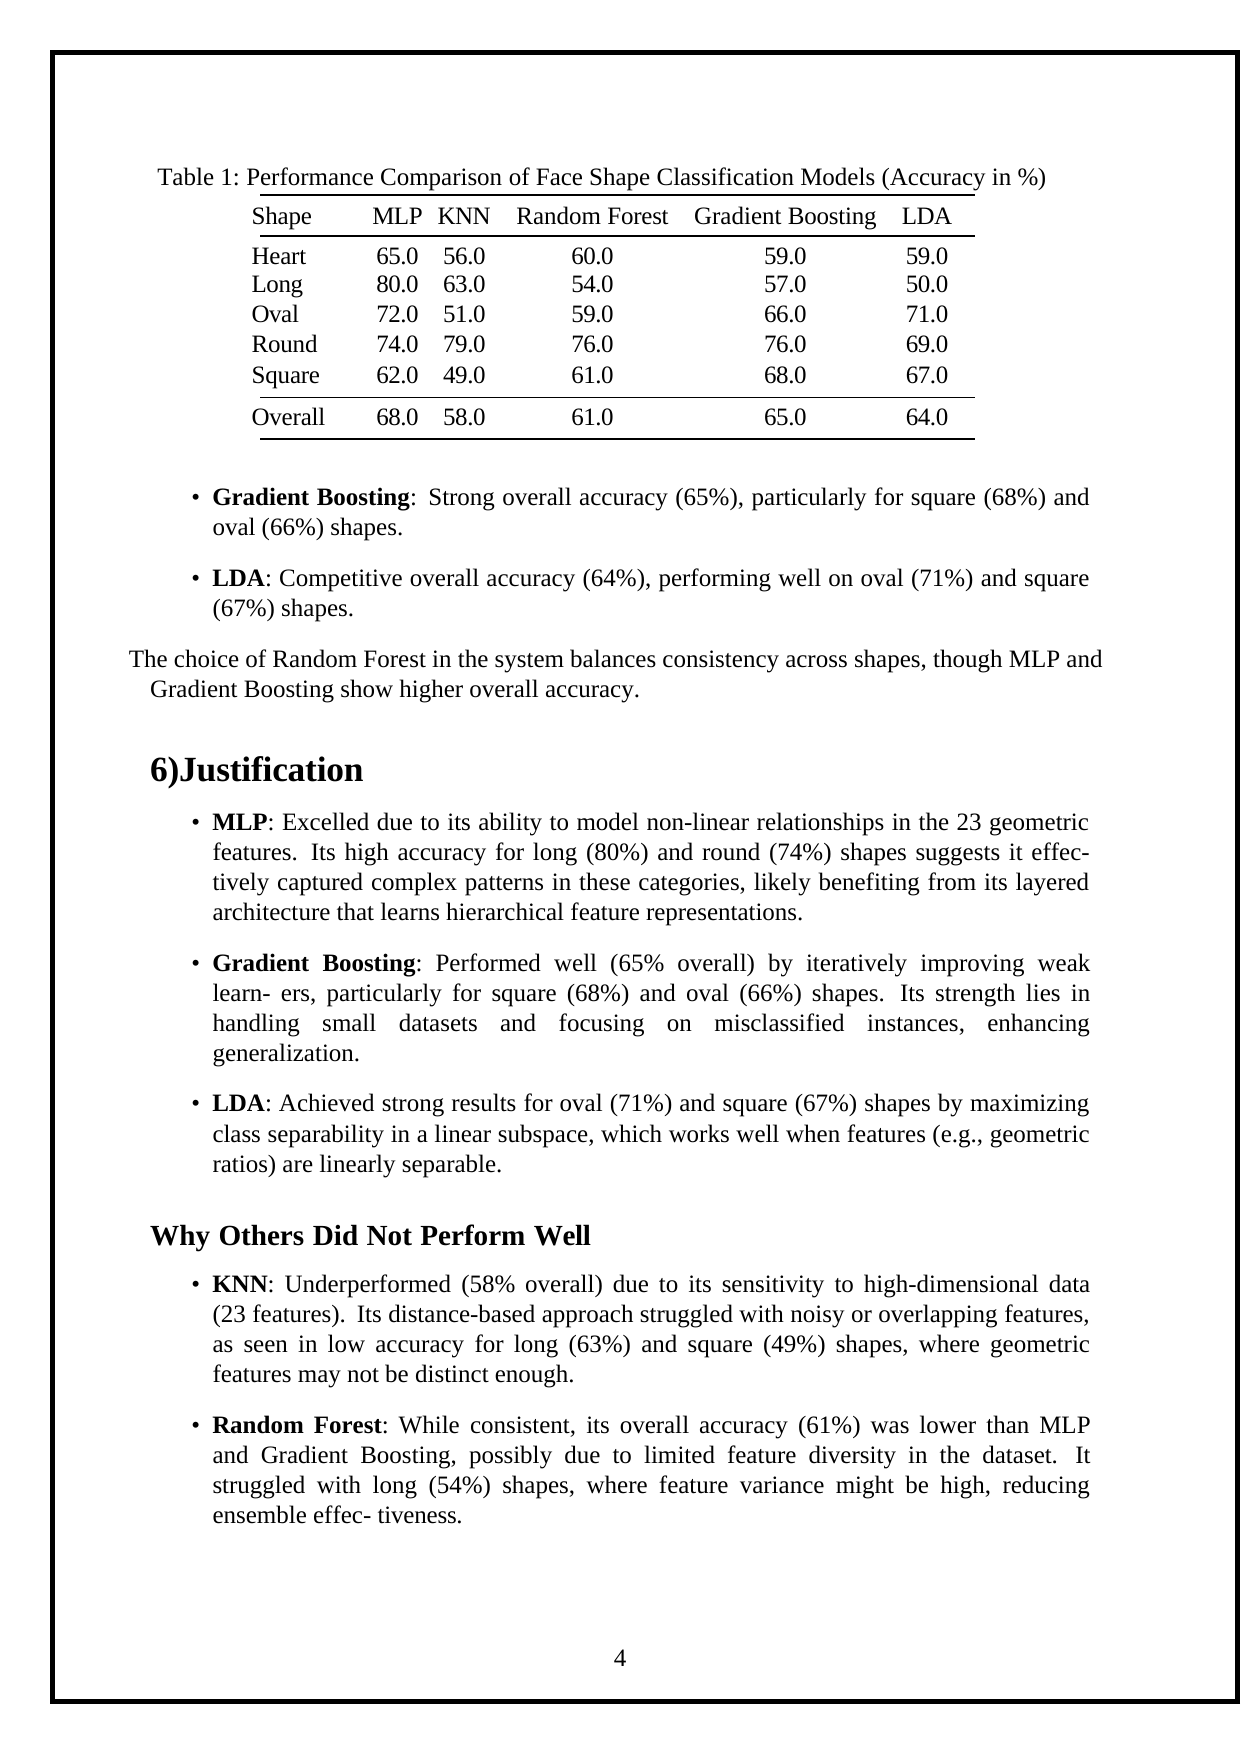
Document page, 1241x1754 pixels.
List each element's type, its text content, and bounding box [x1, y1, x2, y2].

table_cell 59.0 [900, 237, 974, 270]
table_cell 76.0 [691, 330, 899, 360]
text The choice of Random Forest in the system balances consistency across shapes, though MLP and Gradient Boosting show higher overall accuracy. [129, 644, 1115, 702]
table_cell 61.0 [514, 360, 691, 396]
table_cell 68.0 [359, 398, 435, 438]
table_cell 67.0 [900, 360, 974, 396]
table_cell Long [260, 270, 359, 300]
table_header Gradient Boosting [691, 196, 899, 235]
table_cell Overall [260, 398, 359, 438]
table_cell 59.0 [514, 300, 691, 330]
table_cell 76.0 [514, 330, 691, 360]
table_cell 51.0 [435, 300, 514, 330]
table_cell 66.0 [691, 300, 899, 330]
table_cell 59.0 [691, 237, 899, 270]
table_cell Round [260, 330, 359, 360]
table_cell 50.0 [900, 270, 974, 300]
table_cell 65.0 [359, 237, 435, 270]
table_cell 64.0 [900, 398, 974, 438]
table_cell 57.0 [691, 270, 899, 300]
table_header Random Forest [514, 196, 691, 235]
table_cell 69.0 [900, 330, 974, 360]
table_cell 68.0 [691, 360, 899, 396]
table_cell 54.0 [514, 270, 691, 300]
table_cell 80.0 [359, 270, 435, 300]
list KNN: Underperformed (58% overall) due to its sensitivity to high-dimensional data (23 features). Its distance-based approach struggled with noisy or overlapping features, as seen in low accuracy for long (63%) and square (49%) shapes, where geometric features may not be distinct enough. [191, 1269, 1090, 1388]
table_cell Heart [260, 237, 359, 270]
table_cell 49.0 [435, 360, 514, 396]
list LDA: Achieved strong results for oval (71%) and square (67%) shapes by maximizing class separability in a linear subspace, which works well when features (e.g., geometric ratios) are linearly separable. [191, 1088, 1090, 1177]
table_cell 74.0 [359, 330, 435, 360]
table_cell 71.0 [900, 300, 974, 330]
table_header LDA [900, 196, 974, 235]
list MLP: Excelled due to its ability to model non-linear relationships in the 23 geometric features. Its high accuracy for long (80%) and round (74%) shapes suggests it effec- tively captured complex patterns in these categories, likely benefiting from its layered architecture that learns hierarchical feature representations. [191, 807, 1091, 926]
table_cell 58.0 [435, 398, 514, 438]
table_cell 60.0 [514, 237, 691, 270]
subtitle Why Others Did Not Perform Well [150, 1218, 1235, 1252]
list LDA: Competitive overall accuracy (64%), performing well on oval (71%) and square (67%) shapes. [191, 563, 1090, 622]
table_header Shape [260, 196, 359, 235]
table_header KNN [435, 196, 514, 235]
list Random Forest: While consistent, its overall accuracy (61%) was lower than MLP and Gradient Boosting, possibly due to limited feature diversity in the dataset. It struggled with long (54%) shapes, where feature variance might be high, reducing ensemble effec- tiveness. [191, 1410, 1091, 1529]
table_cell 56.0 [435, 237, 514, 270]
table_cell 65.0 [691, 398, 899, 438]
list Gradient Boosting: Performed well (65% overall) by iteratively improving weak learn- ers, particularly for square (68%) and oval (66%) shapes. Its strength lies in handling small datasets and focusing on misclassified instances, enhancing generalization. [191, 948, 1090, 1067]
text Table 1: Performance Comparison of Face Shape Classification Models (Accuracy in %) [157, 162, 1235, 191]
table_cell 61.0 [514, 398, 691, 438]
table_cell 72.0 [359, 300, 435, 330]
table_cell 63.0 [435, 270, 514, 300]
subtitle 6)Justification [150, 749, 1235, 789]
list Gradient Boosting: Strong overall accuracy (65%), particularly for square (68%) and oval (66%) shapes. [191, 482, 1090, 541]
table_cell Square [260, 360, 359, 396]
table_cell 62.0 [359, 360, 435, 396]
table_cell 79.0 [435, 330, 514, 360]
table_header MLP [359, 196, 435, 235]
table_cell Oval [260, 300, 359, 330]
